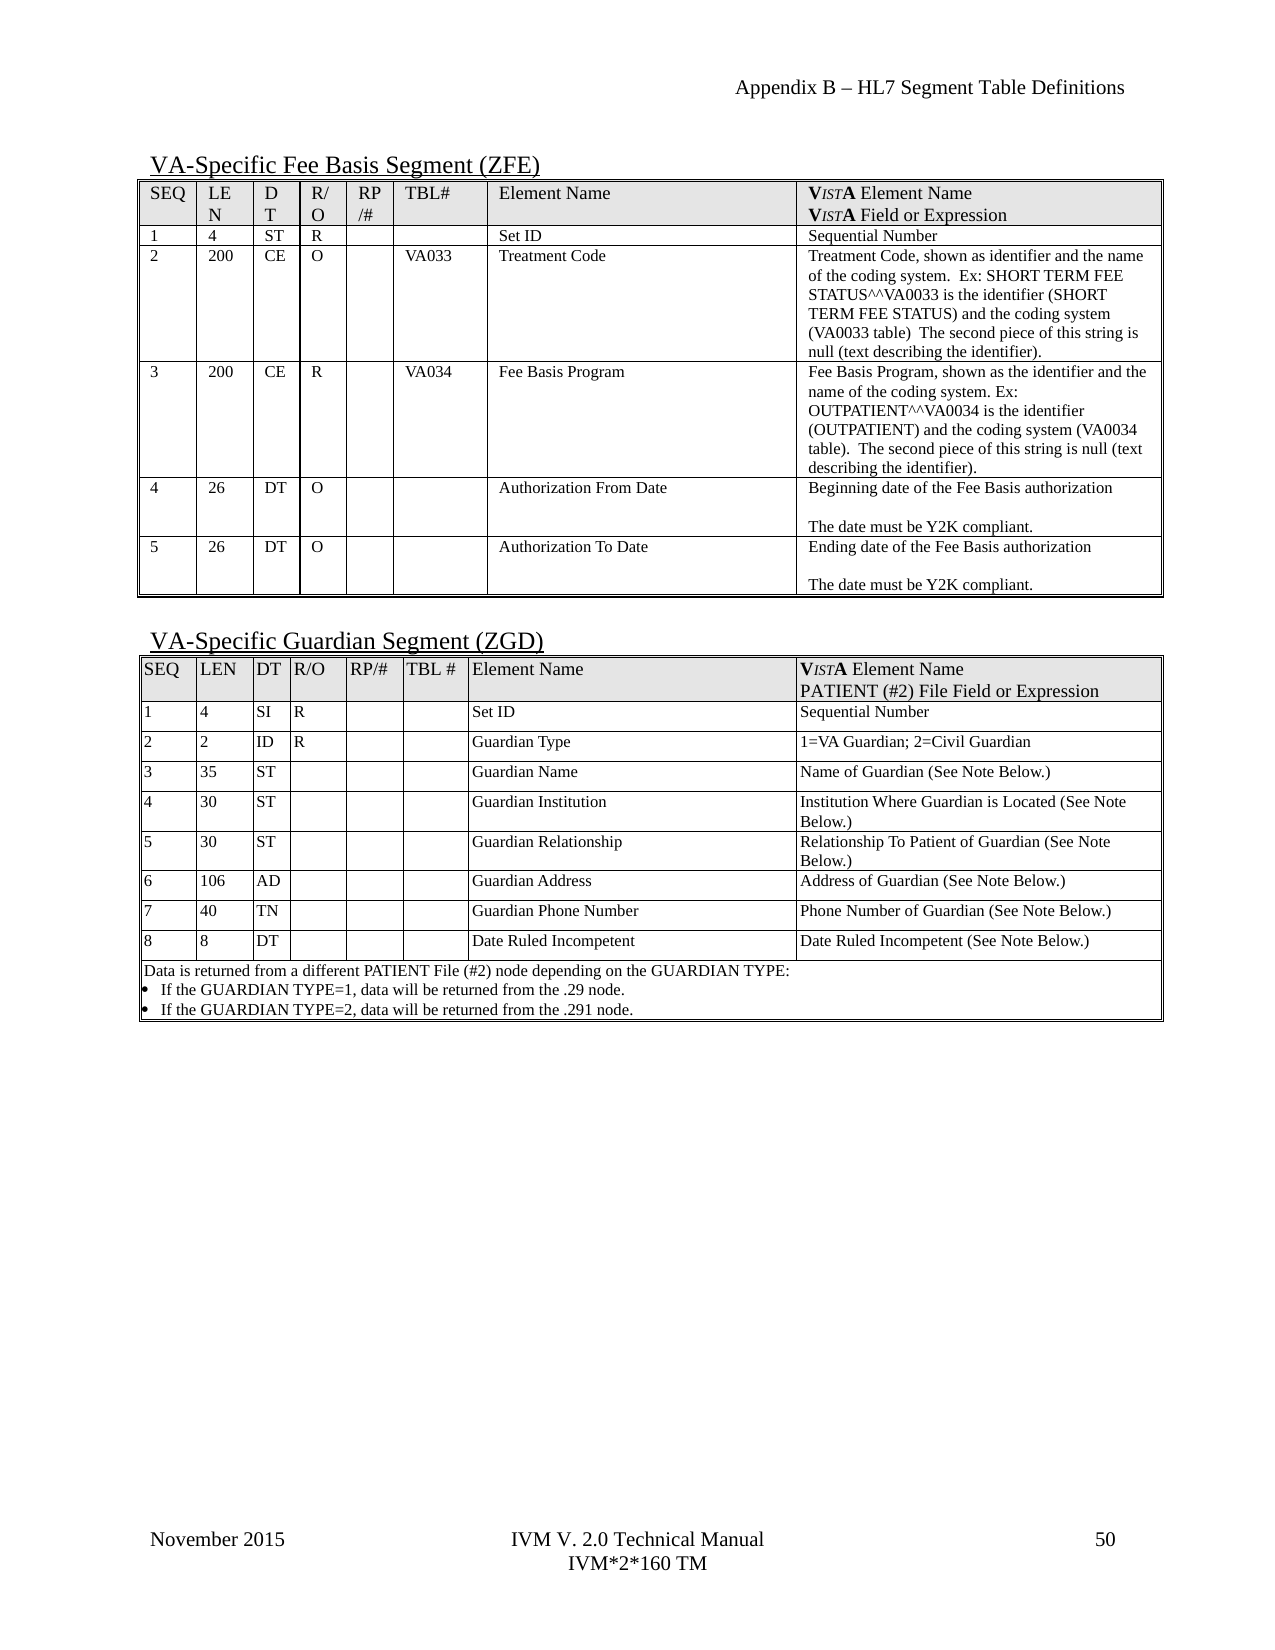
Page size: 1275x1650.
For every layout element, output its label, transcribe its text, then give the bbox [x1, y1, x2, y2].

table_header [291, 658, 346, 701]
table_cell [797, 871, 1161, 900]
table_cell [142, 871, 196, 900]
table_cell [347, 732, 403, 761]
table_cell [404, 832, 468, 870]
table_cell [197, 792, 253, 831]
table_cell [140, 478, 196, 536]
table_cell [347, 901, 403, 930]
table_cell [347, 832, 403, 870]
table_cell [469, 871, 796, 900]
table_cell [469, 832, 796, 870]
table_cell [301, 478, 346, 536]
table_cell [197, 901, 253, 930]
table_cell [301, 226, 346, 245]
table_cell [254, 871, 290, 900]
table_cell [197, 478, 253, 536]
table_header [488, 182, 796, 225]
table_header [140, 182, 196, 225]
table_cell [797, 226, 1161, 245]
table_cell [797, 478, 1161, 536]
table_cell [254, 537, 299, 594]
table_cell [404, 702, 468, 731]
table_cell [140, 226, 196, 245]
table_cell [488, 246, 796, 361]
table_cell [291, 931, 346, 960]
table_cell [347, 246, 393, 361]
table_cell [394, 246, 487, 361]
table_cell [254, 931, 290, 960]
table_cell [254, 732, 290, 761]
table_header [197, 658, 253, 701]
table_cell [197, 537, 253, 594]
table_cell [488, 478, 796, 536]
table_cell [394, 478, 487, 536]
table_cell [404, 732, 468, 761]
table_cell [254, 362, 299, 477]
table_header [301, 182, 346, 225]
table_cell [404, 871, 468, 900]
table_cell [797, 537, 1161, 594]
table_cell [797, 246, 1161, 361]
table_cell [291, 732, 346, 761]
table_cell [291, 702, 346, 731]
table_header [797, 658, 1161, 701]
subtitle VA-Specific Guardian Segment (ZGD) [150, 626, 1125, 655]
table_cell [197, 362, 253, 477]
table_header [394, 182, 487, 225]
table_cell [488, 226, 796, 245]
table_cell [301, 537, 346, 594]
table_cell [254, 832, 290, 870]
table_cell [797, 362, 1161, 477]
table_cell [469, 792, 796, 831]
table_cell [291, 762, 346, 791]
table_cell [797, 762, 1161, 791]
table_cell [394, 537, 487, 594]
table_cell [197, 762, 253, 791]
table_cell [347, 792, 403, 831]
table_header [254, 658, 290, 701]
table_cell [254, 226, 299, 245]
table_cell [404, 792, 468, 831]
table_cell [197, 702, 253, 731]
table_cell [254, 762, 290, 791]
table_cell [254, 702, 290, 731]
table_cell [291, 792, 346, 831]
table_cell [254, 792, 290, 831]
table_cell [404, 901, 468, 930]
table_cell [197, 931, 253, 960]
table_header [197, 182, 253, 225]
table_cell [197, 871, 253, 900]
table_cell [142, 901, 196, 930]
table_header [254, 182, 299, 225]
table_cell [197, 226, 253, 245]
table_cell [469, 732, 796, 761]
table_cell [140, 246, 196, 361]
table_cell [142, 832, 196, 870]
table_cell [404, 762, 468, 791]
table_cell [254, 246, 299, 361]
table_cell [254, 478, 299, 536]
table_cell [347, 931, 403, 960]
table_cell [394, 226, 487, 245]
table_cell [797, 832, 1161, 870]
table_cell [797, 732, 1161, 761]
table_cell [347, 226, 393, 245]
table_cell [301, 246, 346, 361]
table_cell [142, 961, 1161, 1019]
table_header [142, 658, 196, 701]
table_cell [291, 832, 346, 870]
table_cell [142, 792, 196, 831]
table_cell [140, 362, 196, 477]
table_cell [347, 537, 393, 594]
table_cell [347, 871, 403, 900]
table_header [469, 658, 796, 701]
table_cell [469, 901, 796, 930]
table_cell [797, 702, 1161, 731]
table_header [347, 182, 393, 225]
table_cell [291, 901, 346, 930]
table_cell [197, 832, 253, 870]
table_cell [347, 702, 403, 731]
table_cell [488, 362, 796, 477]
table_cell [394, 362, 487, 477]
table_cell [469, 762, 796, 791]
subtitle VA-Specific Fee Basis Segment (ZFE) [150, 150, 1125, 179]
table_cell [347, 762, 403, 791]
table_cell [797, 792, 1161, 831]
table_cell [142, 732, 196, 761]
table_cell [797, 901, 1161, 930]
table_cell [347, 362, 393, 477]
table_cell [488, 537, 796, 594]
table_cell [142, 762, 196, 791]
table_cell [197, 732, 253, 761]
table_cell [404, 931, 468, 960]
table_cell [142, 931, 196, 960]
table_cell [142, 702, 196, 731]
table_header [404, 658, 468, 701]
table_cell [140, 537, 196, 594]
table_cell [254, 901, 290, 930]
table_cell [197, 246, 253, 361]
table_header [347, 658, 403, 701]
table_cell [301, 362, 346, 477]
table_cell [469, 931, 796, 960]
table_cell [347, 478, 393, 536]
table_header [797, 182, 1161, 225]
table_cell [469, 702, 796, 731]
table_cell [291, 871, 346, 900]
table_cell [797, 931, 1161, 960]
